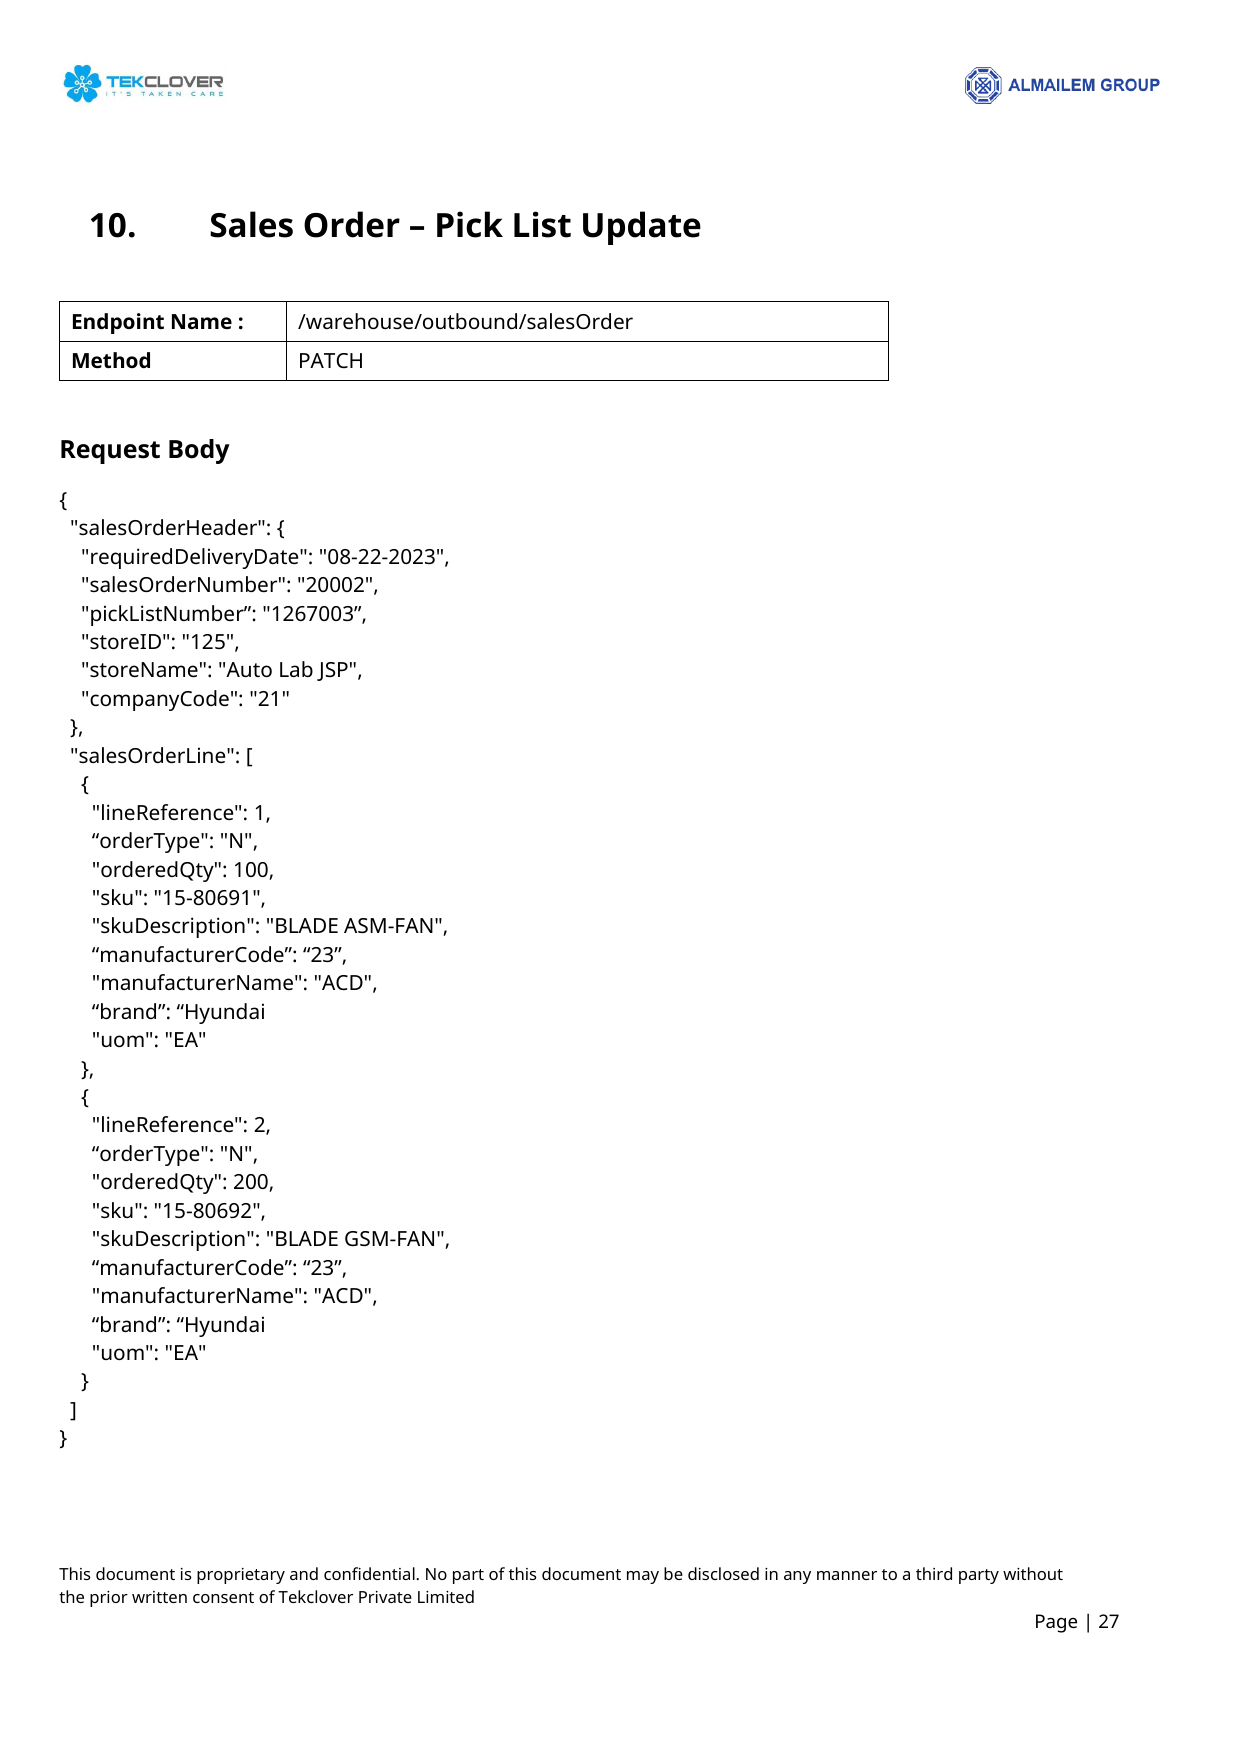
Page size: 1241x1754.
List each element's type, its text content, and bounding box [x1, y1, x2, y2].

text "manufacturerName": "ACD", [59, 1281, 1167, 1310]
text "skuDescription": "BLADE ASM-FAN", [59, 912, 1167, 940]
text { [59, 1082, 1167, 1111]
text "sku": "15-80692", [59, 1196, 1167, 1224]
text "salesOrderHeader": { [59, 513, 1167, 542]
text "lineReference": 2, [59, 1111, 1167, 1139]
text "orderedQty": 100, [59, 855, 1167, 883]
text { [59, 485, 1167, 513]
picture [961, 63, 1167, 107]
text “manufacturerCode”: “23”, [59, 940, 1167, 968]
text "companyCode": "21" [59, 684, 1167, 712]
text { [59, 769, 1167, 798]
subtitle Sales Order – Pick List Update [89, 202, 1167, 247]
text "requiredDeliveryDate": "08-22-2023", [59, 542, 1167, 570]
text "lineReference": 1, [59, 798, 1167, 826]
text "manufacturerName": "ACD", [59, 968, 1167, 997]
text } [59, 1423, 1167, 1452]
text "uom": "EA" [59, 1338, 1167, 1367]
text ] [59, 1395, 1167, 1423]
text "sku": "15-80691", [59, 883, 1167, 912]
text "storeID": "125", [59, 627, 1167, 656]
table_header Endpoint Name : [60, 302, 286, 341]
text “orderType": "N", [59, 826, 1167, 855]
text "uom": "EA" [59, 1025, 1167, 1054]
text "salesOrderLine": [ [59, 741, 1167, 769]
text } [59, 1367, 1167, 1395]
table_header /warehouse/outbound/salesOrder [287, 302, 888, 341]
text “brand”: “Hyundai [59, 1310, 1167, 1338]
text "storeName": "Auto Lab JSP", [59, 656, 1167, 684]
text }, [59, 1054, 1167, 1082]
text “brand”: “Hyundai [59, 997, 1167, 1025]
text }, [59, 712, 1167, 741]
text "pickListNumber”: "1267003”, [59, 599, 1167, 627]
text "skuDescription": "BLADE GSM-FAN", [59, 1224, 1167, 1253]
text "orderedQty": 200, [59, 1167, 1167, 1196]
text "salesOrderNumber": "20002", [59, 570, 1167, 599]
table_cell PATCH [287, 342, 888, 380]
text Request Body [59, 432, 1167, 466]
text “manufacturerCode”: “23”, [59, 1253, 1167, 1281]
table_cell Method [60, 342, 286, 380]
text “orderType": "N", [59, 1139, 1167, 1167]
